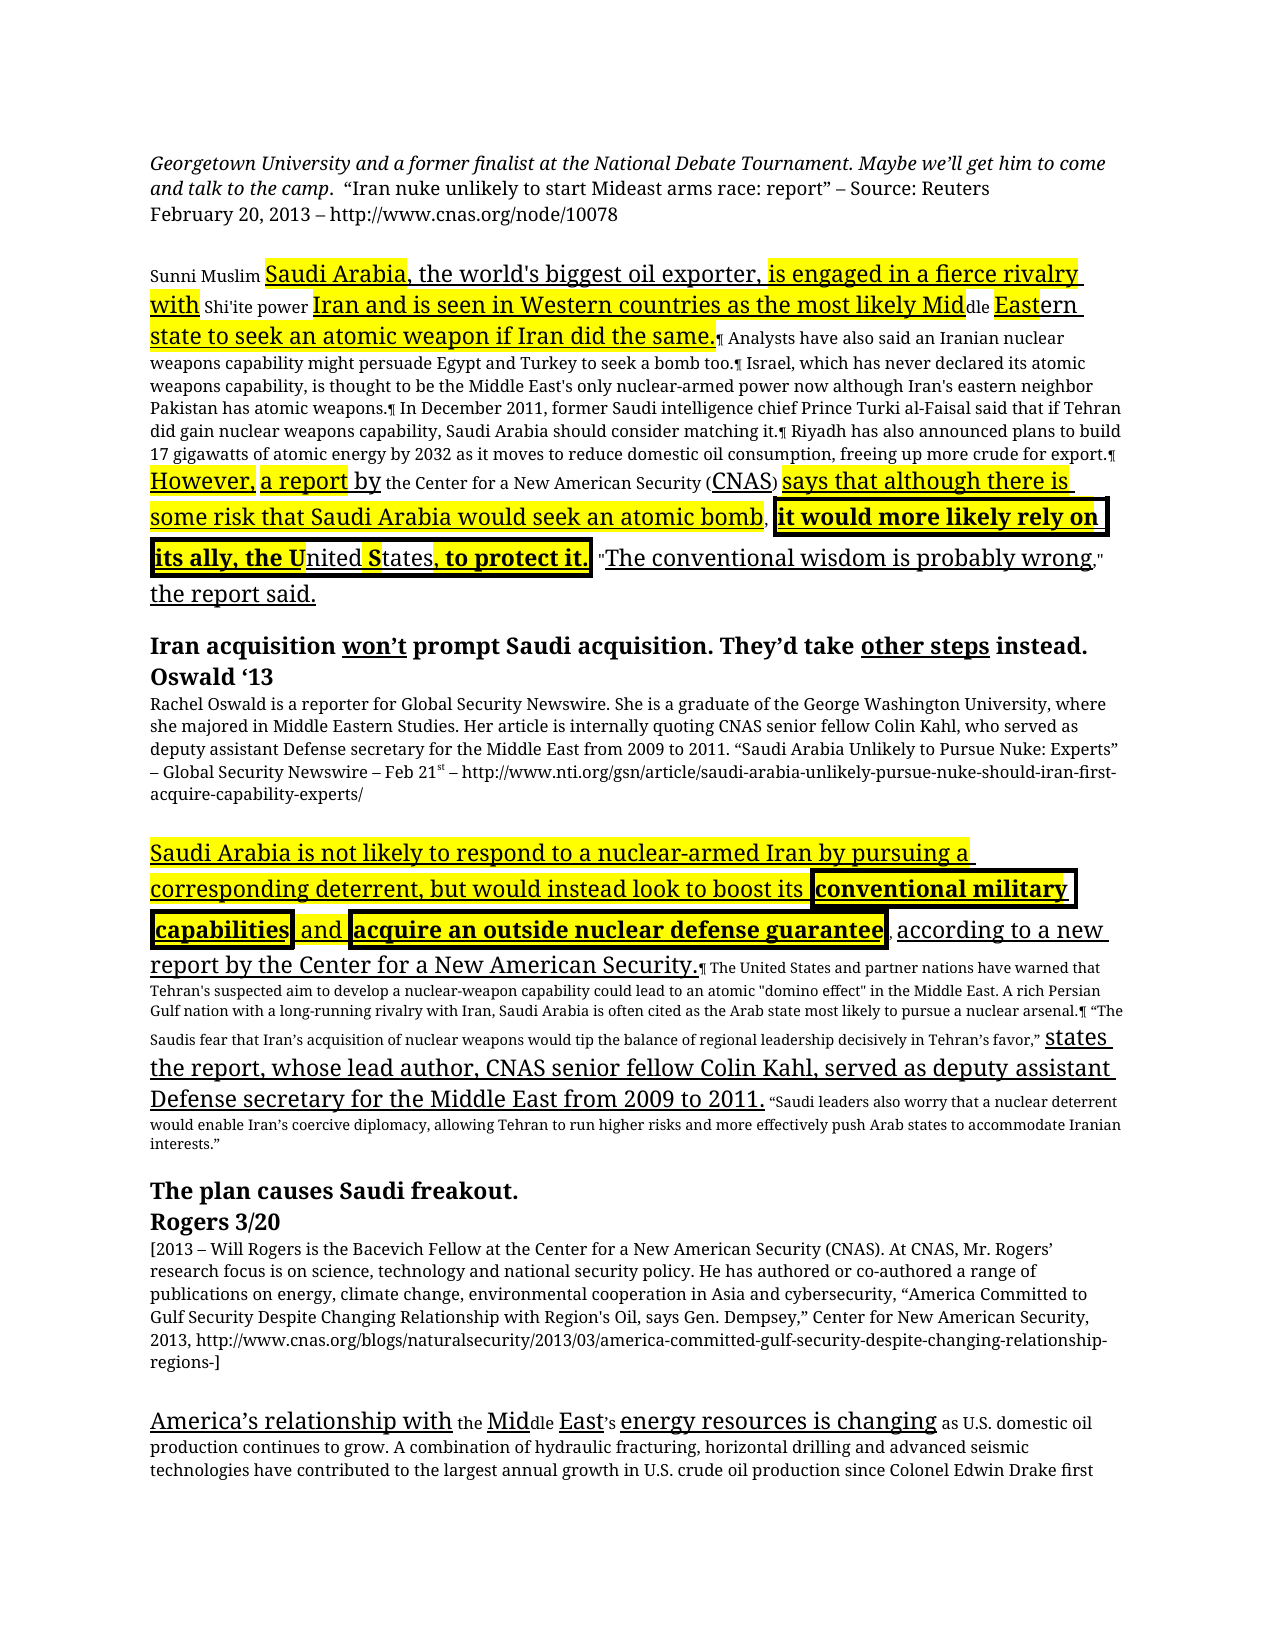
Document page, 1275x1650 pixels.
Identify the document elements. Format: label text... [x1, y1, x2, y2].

text Iran acquisition won’t prompt Saudi acquisition. They’d take other steps instead. [150, 630, 1125, 661]
text Oswald ‘13 [150, 661, 1125, 692]
text Rachel Oswald is a reporter for Global Security Newswire. She is a graduate of the George Washington University, where she majored in Middle Eastern Studies. Her article is internally quoting CNAS senior fellow Colin Kahl, who served as deputy assistant Defense secretary for the Middle East from 2009 to 2011. “Saudi Arabia Unlikely to Pursue Nuke: Experts” – Global Security Newswire – Feb 21st – http://www.nti.org/gsn/article/saudi-arabia-unlikely-pursue-nuke-should-iran-first-acquire-capability-experts/ [150, 692, 1125, 806]
text [2013 – Will Rogers is the Bacevich Fellow at the Center for a New American Security (CNAS). At CNAS, Mr. Rogers’ research focus is on science, technology and national security policy. He has authored or co-authored a range of publications on energy, climate change, environmental cooperation in Asia and cybersecurity, “America Committed to Gulf Security Despite Changing Relationship with Region's Oil, says Gen. Dempsey,” Center for New American Security, 2013, http://www.cnas.org/blogs/naturalsecurity/2013/03/america-committed-gulf-security-despite-changing-relationship-regions-] [150, 1237, 1125, 1374]
text February 20, 2013 – http://www.cnas.org/node/10078 [150, 201, 1125, 227]
text Rogers 3/20 [150, 1206, 1125, 1237]
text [150, 150, 1125, 201]
text The plan causes Saudi freakout. [150, 1175, 1125, 1206]
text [150, 1405, 1125, 1482]
text Saudi Arabia is not likely to respond to a nuclear-armed Iran by pursuing a corresponding deterrent, but would instead look to boost its conventional military capabilities and acquire an outside nuclear defense guarantee, according to a new report by the Center for a New American Security.¶ The United States and partner nations have warned that Tehran's suspected aim to develop a nuclear-weapon capability could lead to an atomic "domino effect" in the Middle East. A rich Persian Gulf nation with a long-running rivalry with Iran, Saudi Arabia is often cited as the Arab state most likely to pursue a nuclear arsenal.¶ “The Saudis fear that Iran’s acquisition of nuclear weapons would tip the balance of regional leadership decisively in Tehran’s favor,” states the report, whose lead author, CNAS senior fellow Colin Kahl, served as deputy assistant Defense secretary for the Middle East from 2009 to 2011. “Saudi leaders also worry that a nuclear deterrent would enable Iran’s coercive diplomacy, allowing Tehran to run higher risks and more effectively push Arab states to accommodate Iranian interests.” [150, 837, 1125, 1154]
text Sunni Muslim Saudi Arabia, the world's biggest oil exporter, is engaged in a fierce rivalry with Shi'ite power Iran and is seen in Western countries as the most likely Middle Eastern state to seek an atomic weapon if Iran did the same.¶ Analysts have also said an Iranian nuclear weapons capability might persuade Egypt and Turkey to seek a bomb too.¶ Israel, which has never declared its atomic weapons capability, is thought to be the Middle East's only nuclear-armed power now although Iran's eastern neighbor Pakistan has atomic weapons.¶ In December 2011, former Saudi intelligence chief Prince Turki al-Faisal said that if Tehran did gain nuclear weapons capability, Saudi Arabia should consider matching it.¶ Riyadh has also announced plans to build 17 gigawatts of atomic energy by 2032 as it moves to reduce domestic oil consumption, freeing up more crude for export.¶ However, a report by the Center for a New American Security (CNAS) says that although there is some risk that Saudi Arabia would seek an atomic bomb, it would more likely rely on its ally, the United States, to protect it. "The conventional wisdom is probably wrong," the report said. [150, 258, 1125, 609]
